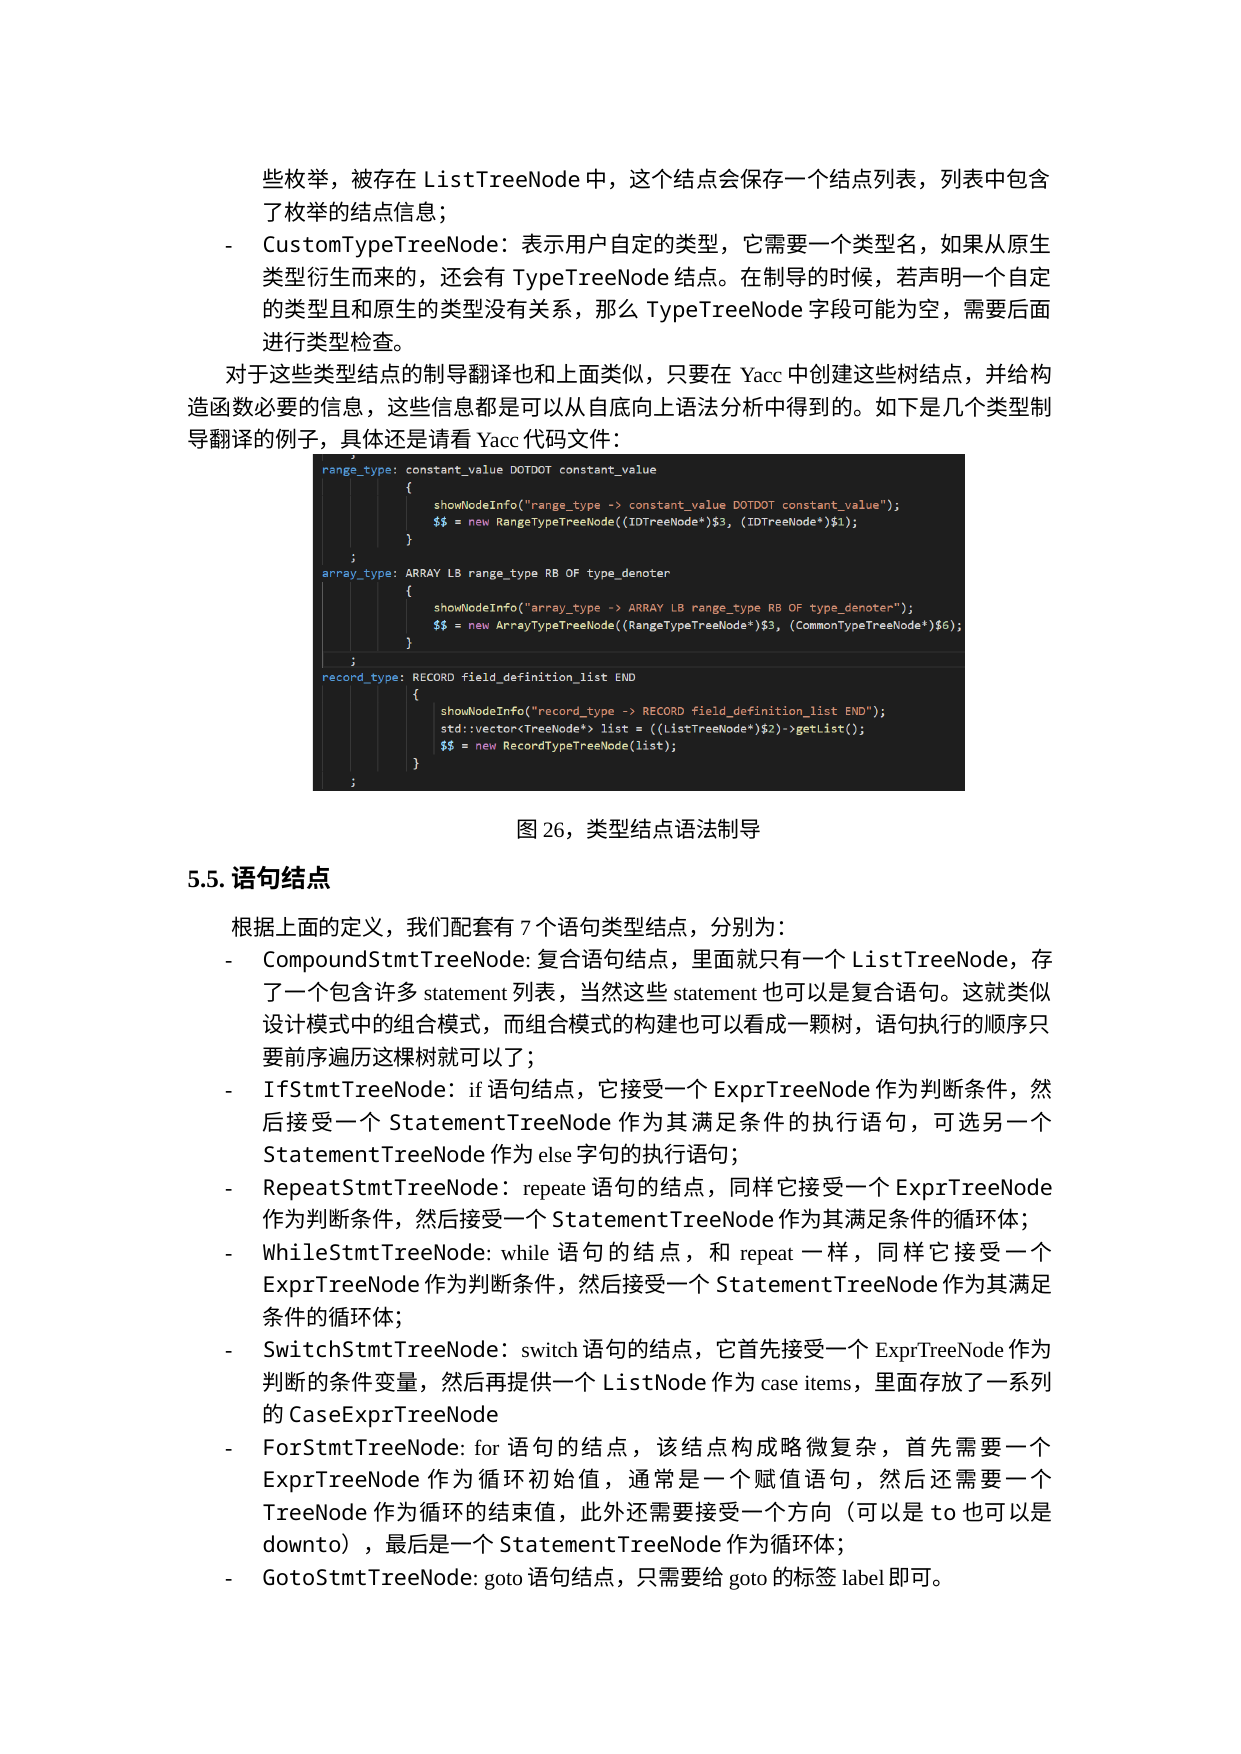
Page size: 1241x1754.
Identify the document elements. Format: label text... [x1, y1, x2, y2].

list ForStmtTreeNode: for语句的结点，该结点构成略微复杂，首先需要一个ExprTreeNode作为循环初始值，通常是一个赋值语句，然后还需要一个TreeNode作为循环的结束值，此外还需要接受一个方向（可以是to也可以是downto），最后是一个StatementTreeNode作为循环体； [225, 1429, 1053, 1559]
list CustomTypeTreeNode：表示用户自定的类型，它需要一个类型名，如果从原生类型衍生而来的，还会有TypeTreeNode结点。在制导的时候，若声明一个自定的类型且和原生的类型没有关系，那么TypeTreeNode字段可能为空，需要后面进行类型检查。 [225, 227, 1053, 357]
text 对于这些类型结点的制导翻译也和上面类似，只要在Yacc中创建这些树结点，并给构造函数必要的信息，这些信息都是可以从自底向上语法分析中得到的。如下是几个类型制导翻译的例子，具体还是请看Yacc代码文件： [187, 357, 1053, 454]
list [225, 162, 1053, 227]
list CompoundStmtTreeNode: 复合语句结点，里面就只有一个ListTreeNode，存了一个包含许多statement列表，当然这些statement也可以是复合语句。这就类似设计模式中的组合模式，而组合模式的构建也可以看成一颗树，语句执行的顺序只要前序遍历这棵树就可以了； [225, 942, 1053, 1072]
list RepeatStmtTreeNode：repeate语句的结点，同样它接受一个ExprTreeNode作为判断条件，然后接受一个StatementTreeNode作为其满足条件的循环体； [225, 1169, 1053, 1234]
text 5.5. 语句结点 [187, 844, 1053, 909]
list IfStmtTreeNode：if语句结点，它接受一个ExprTreeNode作为判断条件，然后接受一个StatementTreeNode作为其满足条件的执行语句，可选另一个StatementTreeNode作为else字句的执行语句； [225, 1072, 1053, 1169]
list WhileStmtTreeNode: while语句的结点，和repeat一样，同样它接受一个ExprTreeNode作为判断条件，然后接受一个StatementTreeNode作为其满足条件的循环体； [225, 1234, 1053, 1332]
text 根据上面的定义，我们配套有7个语句类型结点，分别为： [187, 909, 1053, 942]
text 图26，类型结点语法制导 [187, 812, 1053, 844]
list SwitchStmtTreeNode：switch语句的结点，它首先接受一个ExprTreeNode作为判断的条件变量，然后再提供一个ListNode作为case items，里面存放了一系列的CaseExprTreeNode [225, 1332, 1053, 1429]
list GotoStmtTreeNode: goto语句结点，只需要给goto的标签label即可。 [225, 1559, 1053, 1592]
picture [312, 454, 965, 791]
